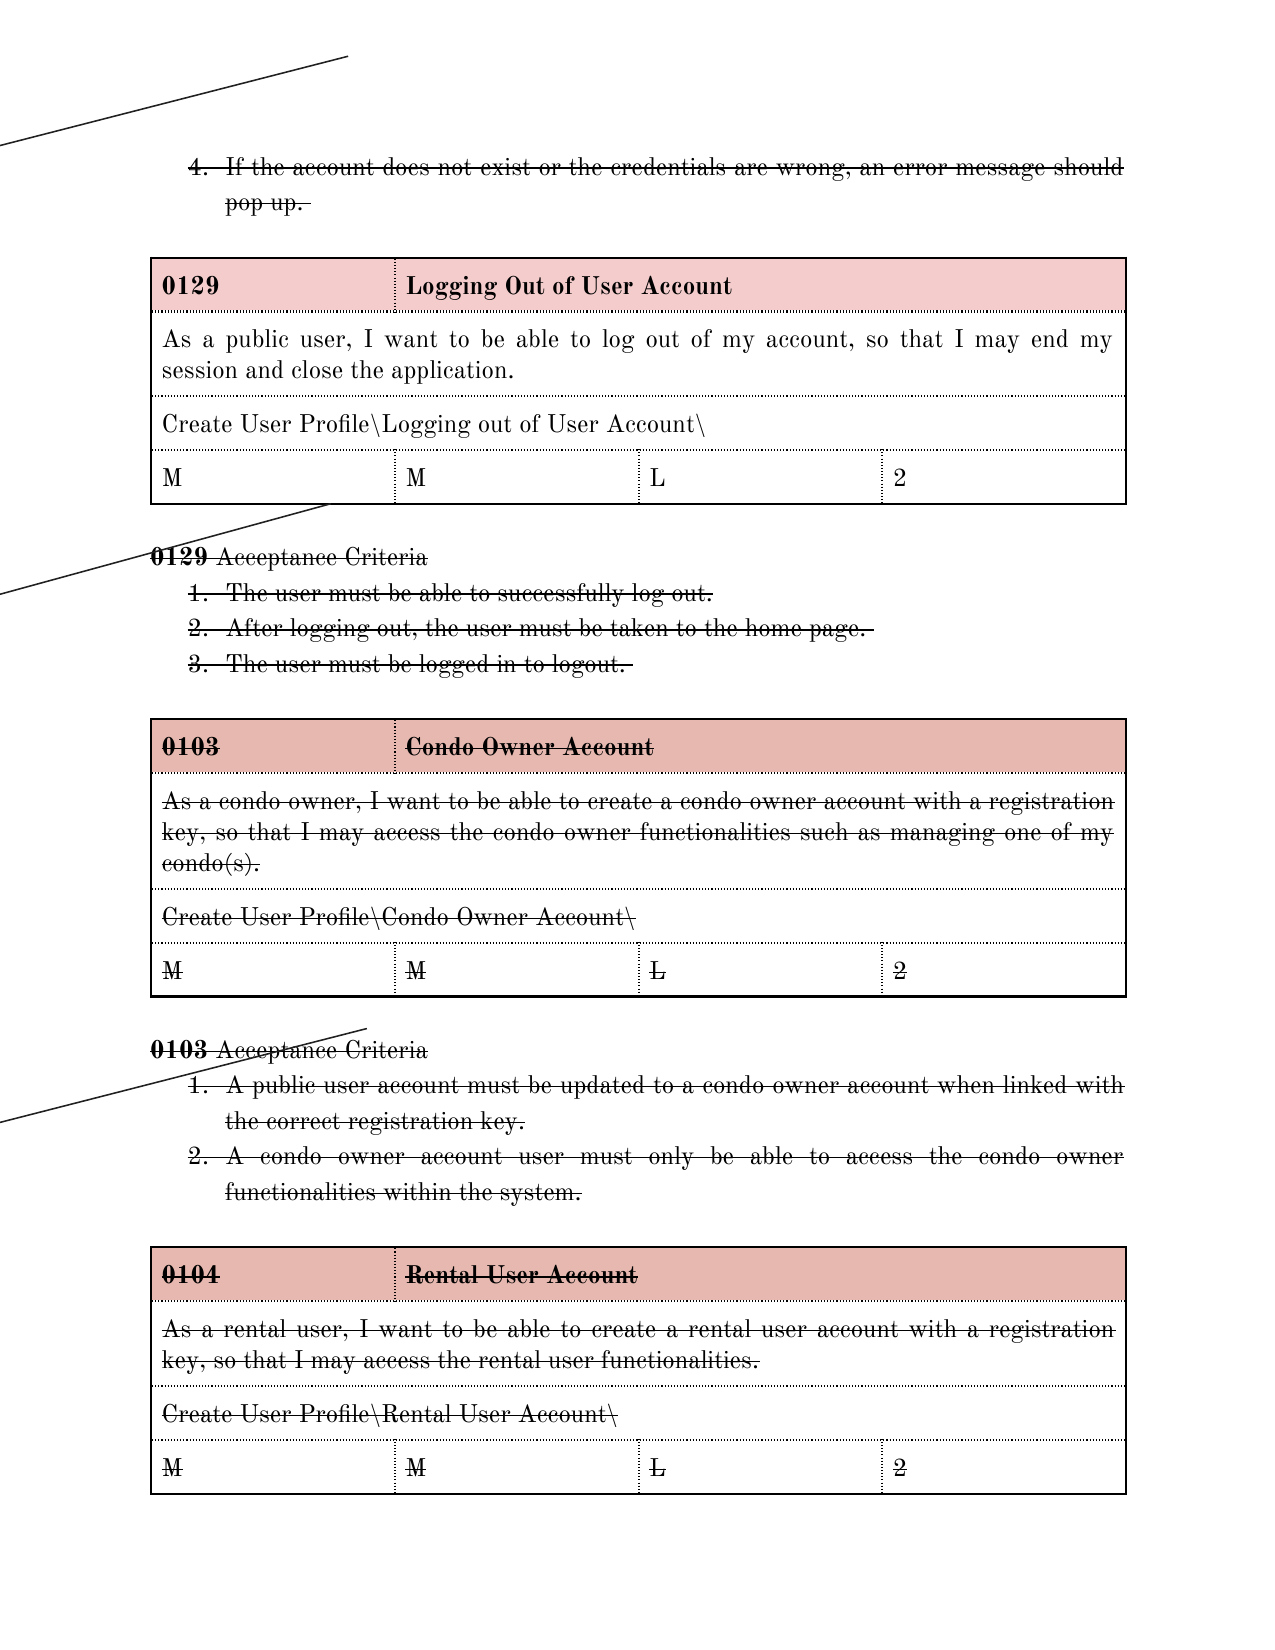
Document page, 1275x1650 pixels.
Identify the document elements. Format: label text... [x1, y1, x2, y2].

text 0103 Acceptance Criteria [271, 1033, 1125, 1064]
table_cell 2 [882, 942, 1125, 995]
table_header 0103 [152, 720, 395, 772]
table_header Condo Owner Account [395, 720, 1125, 772]
text 0129 Acceptance Criteria [173, 541, 1125, 571]
table_header 0129 [152, 259, 395, 310]
table_cell M [395, 1439, 638, 1492]
table_cell As a rental user, I want to be able to create a rental user account with a registration key, so that I may access the rental user functionalities. [152, 1300, 1125, 1385]
table_cell M [152, 449, 395, 503]
table_cell M [152, 1439, 395, 1492]
table_cell 2 [882, 449, 1125, 503]
table_cell 2 [882, 1439, 1125, 1492]
list After logging out, the user must be taken to the home page. [187, 612, 1125, 642]
list If the account does not exist or the credentials are wrong, an error message should pop up. [187, 150, 1125, 216]
table_cell L [639, 1439, 882, 1492]
table_header Logging Out of User Account [395, 259, 1125, 310]
table_cell Create User Profile\Rental User Account\ [152, 1385, 1125, 1439]
list A public user account must be updated to a condo owner account when linked with the correct registration key. [187, 1068, 1125, 1086]
list A condo owner account user must only be able to access the condo owner functionalities within the system. [187, 1139, 1125, 1206]
table_cell M [395, 942, 638, 995]
table_cell Create User Profile\Condo Owner Account\ [152, 888, 1125, 942]
table_cell As a condo owner, I want to be able to create a condo owner account with a registration key, so that I may access the condo owner functionalities such as managing one of my condo(s). [152, 772, 1125, 888]
table_cell M [152, 942, 395, 995]
table_cell L [639, 449, 882, 503]
table_cell L [639, 942, 882, 995]
text 0103 Acceptance Criteria [150, 1033, 342, 1051]
list A public user account must be updated to a condo owner account when linked with the correct registration key. [187, 1087, 1125, 1135]
table_header Rental User Account [395, 1248, 1125, 1300]
list The user must be logged in to logout. [187, 647, 1125, 678]
table_cell Create User Profile\Logging out of User Account\ [152, 395, 1125, 449]
table_cell As a public user, I want to be able to log out of my account, so that I may end my session and close the application. [152, 310, 1125, 395]
list The user must be able to successfully log out. [187, 576, 1125, 607]
table_header 0104 [152, 1248, 395, 1300]
table_cell M [395, 449, 638, 503]
